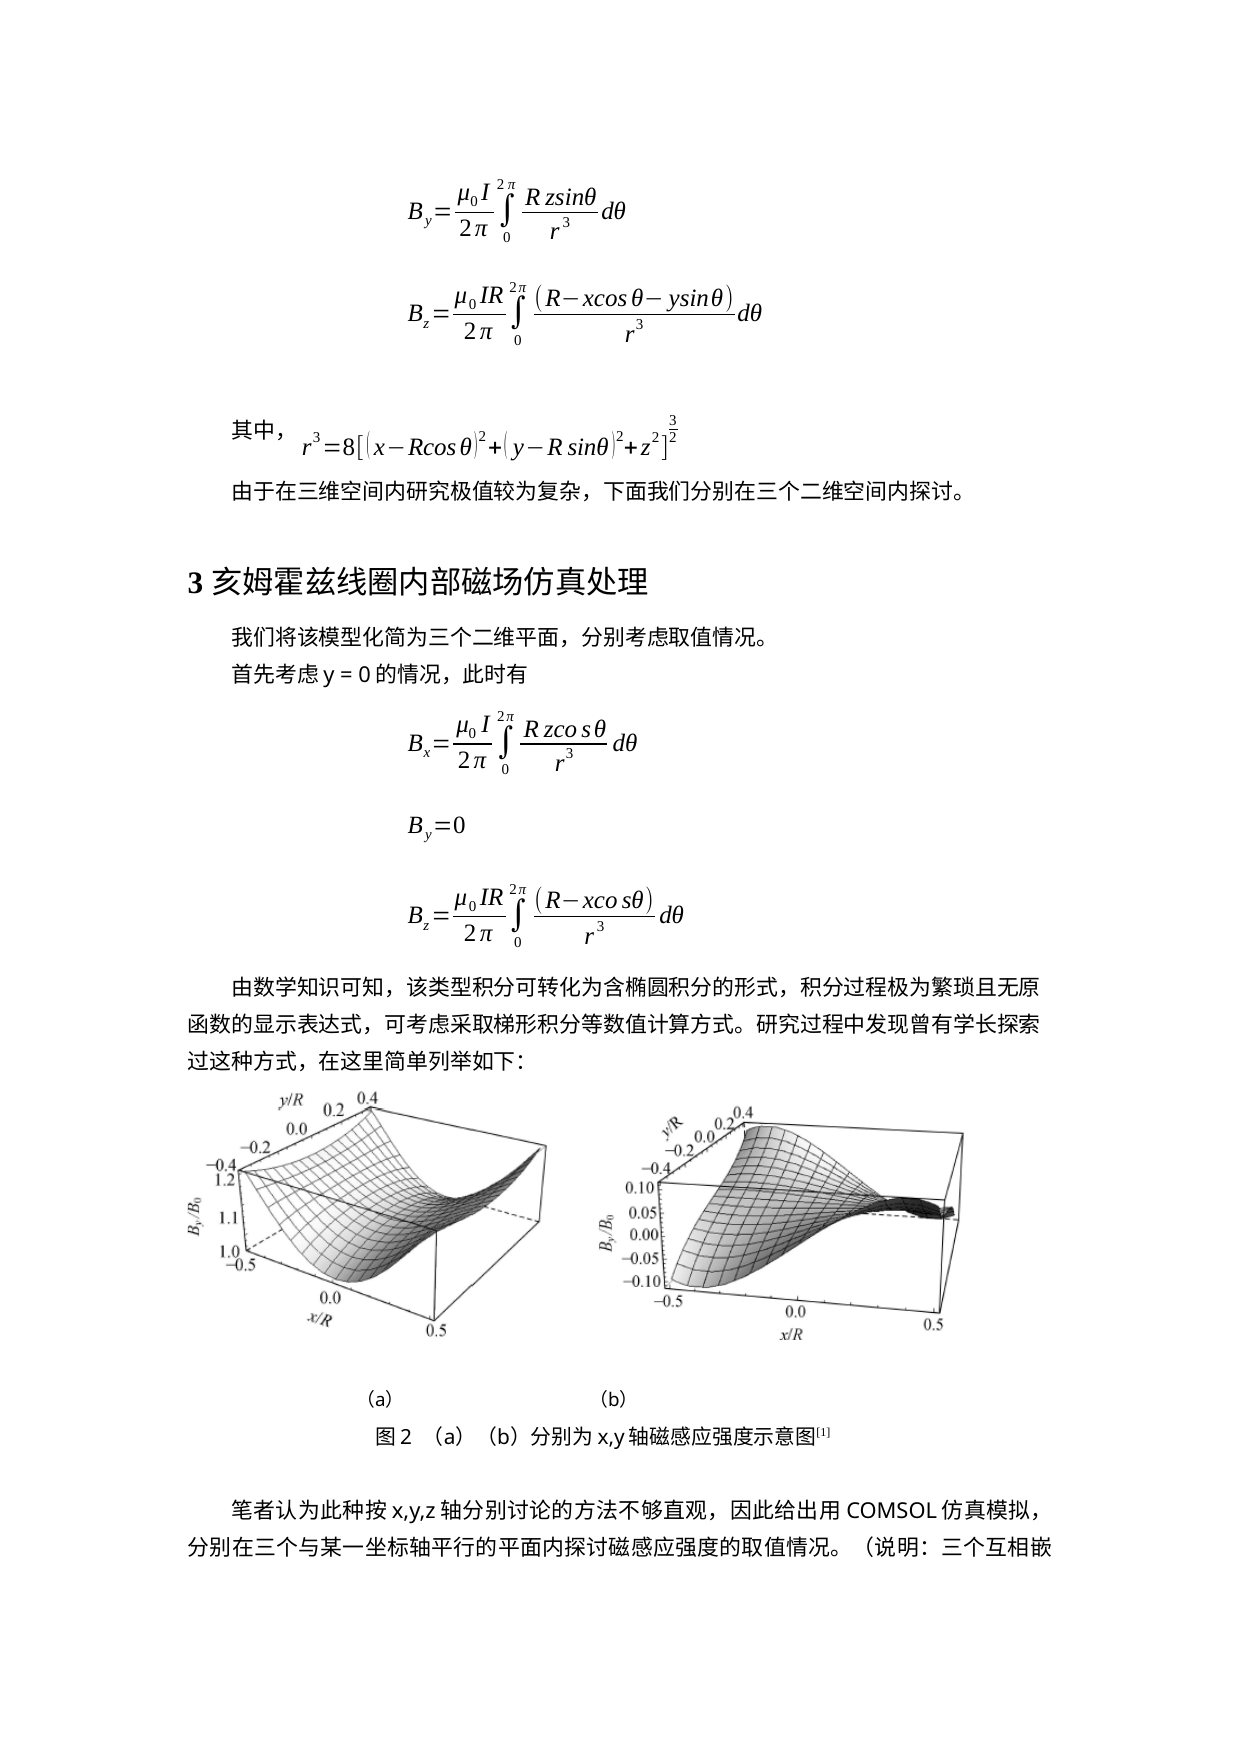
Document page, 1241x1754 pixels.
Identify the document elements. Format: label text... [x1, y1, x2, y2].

text （a） （b） [187, 1382, 1053, 1415]
text 3 亥姆霍兹线圈内部磁场仿真处理 [187, 548, 1053, 613]
text 由数学知识可知，该类型积分可转化为含椭圆积分的形式，积分过程极为繁琐且无原函数的显示表达式，可考虑采取梯形积分等数值计算方式。研究过程中发现曾有学长探索过这种方式，在这里简单列举如下： [187, 969, 1053, 1076]
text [187, 1492, 1053, 1562]
picture [597, 1103, 967, 1340]
text 首先考虑y = 0的情况，此时有 [187, 657, 1053, 689]
picture [187, 1081, 552, 1340]
text 其中， [187, 404, 1053, 469]
text 由于在三维空间内研究极值较为复杂，下面我们分别在三个二维空间内探讨。 [187, 474, 1053, 506]
text 我们将该模型化简为三个二维平面，分别考虑取值情况。 [187, 619, 1053, 652]
text 图2 （a）（b）分别为x,y轴磁感应强度示意图[1] [187, 1419, 1053, 1451]
